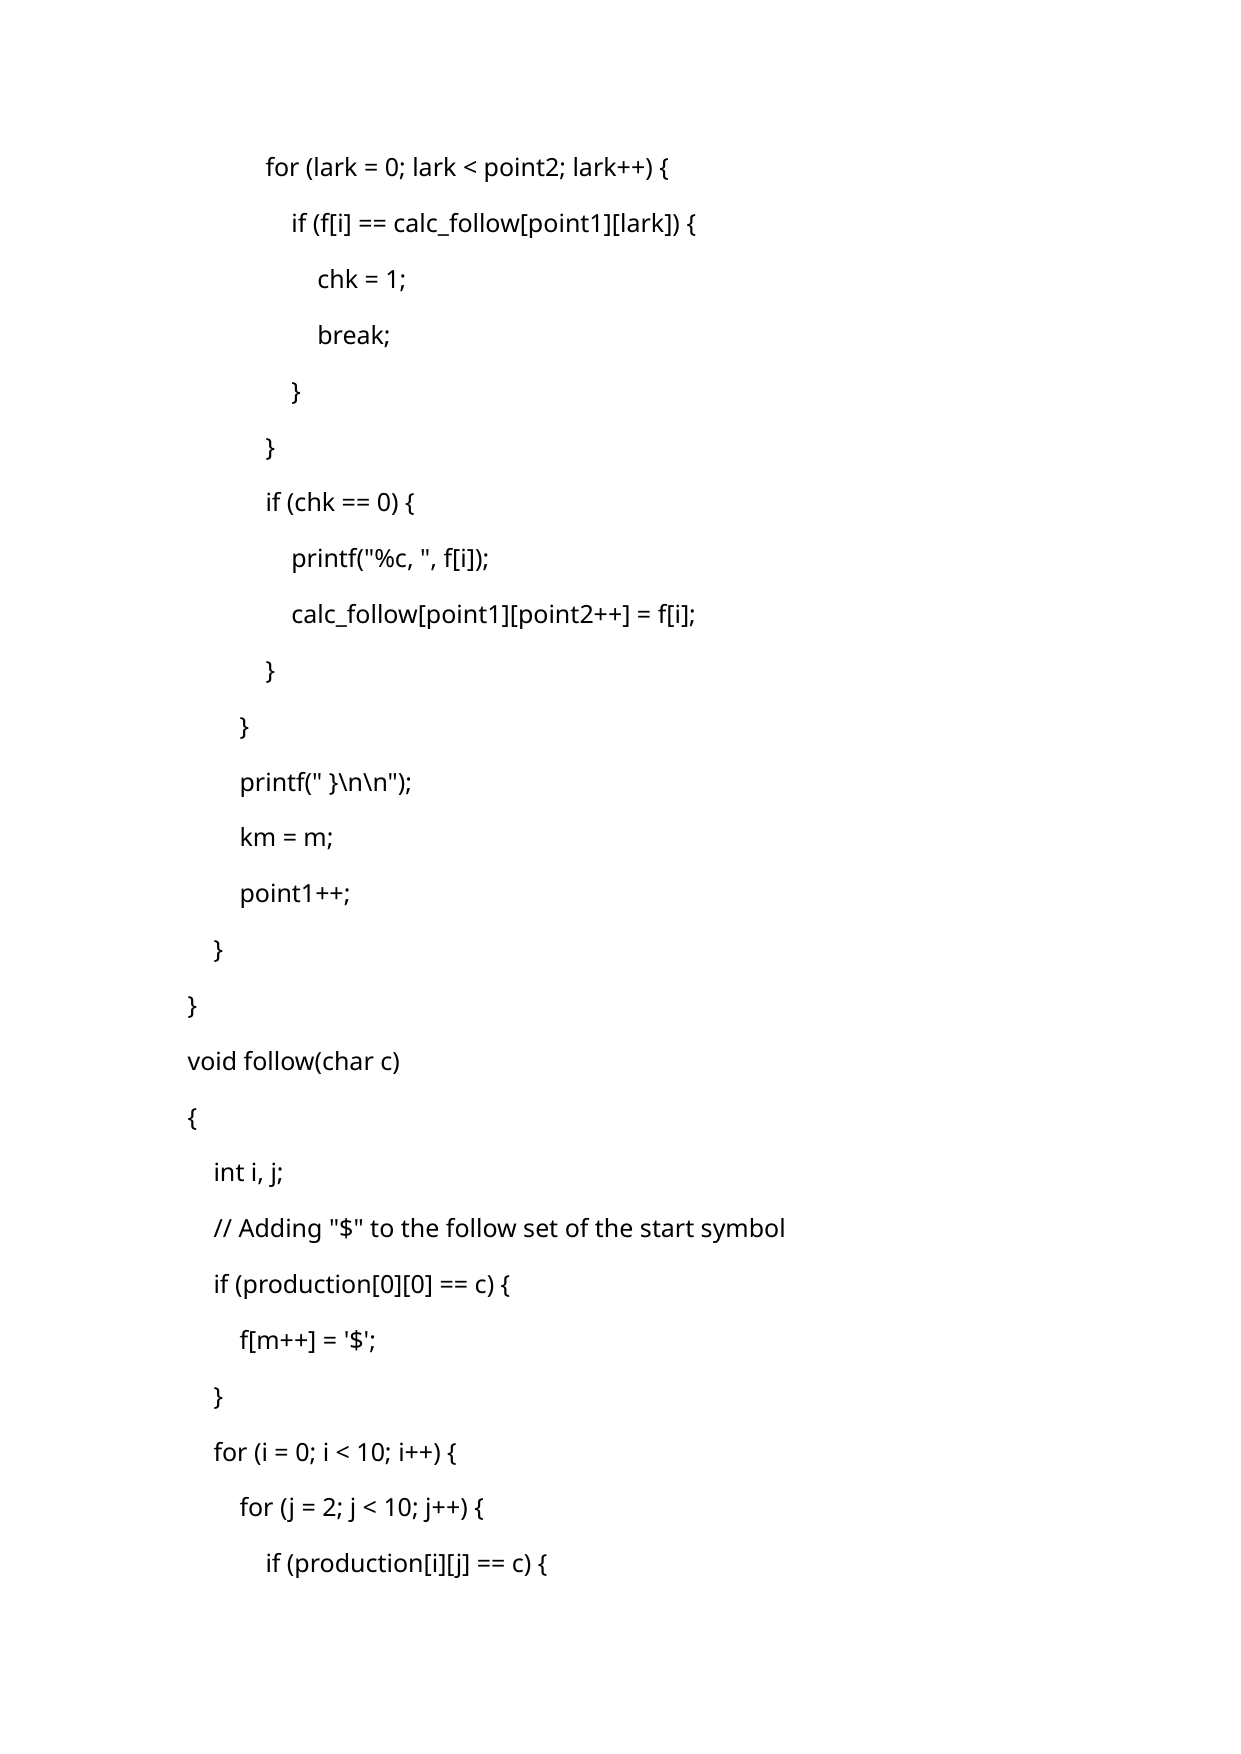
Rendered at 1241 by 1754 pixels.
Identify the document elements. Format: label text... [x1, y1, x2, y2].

text printf("%c, ", f[i]); [187, 541, 1090, 575]
text } [187, 987, 1090, 1022]
text point1++; [187, 876, 1090, 910]
text { [187, 1099, 1090, 1133]
text if (production[0][0] == c) { [187, 1267, 1090, 1301]
text km = m; [187, 820, 1090, 854]
text if (f[i] == calc_follow[point1][lark]) { [187, 206, 1090, 240]
text } [187, 429, 1090, 463]
text if (production[i][j] == c) { [187, 1546, 1090, 1580]
text chk = 1; [187, 262, 1090, 296]
text int i, j; [187, 1155, 1090, 1189]
text for (lark = 0; lark < point2; lark++) { [187, 150, 1090, 184]
text for (j = 2; j < 10; j++) { [187, 1490, 1090, 1524]
text } [187, 373, 1090, 407]
text calc_follow[point1][point2++] = f[i]; [187, 597, 1090, 631]
text } [187, 932, 1090, 966]
text printf(" }\n\n"); [187, 764, 1090, 798]
text } [187, 1378, 1090, 1412]
text f[m++] = '$'; [187, 1322, 1090, 1357]
text break; [187, 317, 1090, 352]
text // Adding "$" to the follow set of the start symbol [187, 1211, 1090, 1245]
text } [187, 708, 1090, 742]
text if (chk == 0) { [187, 485, 1090, 519]
text } [187, 652, 1090, 687]
text for (i = 0; i < 10; i++) { [187, 1434, 1090, 1468]
text void follow(char c) [187, 1043, 1090, 1077]
